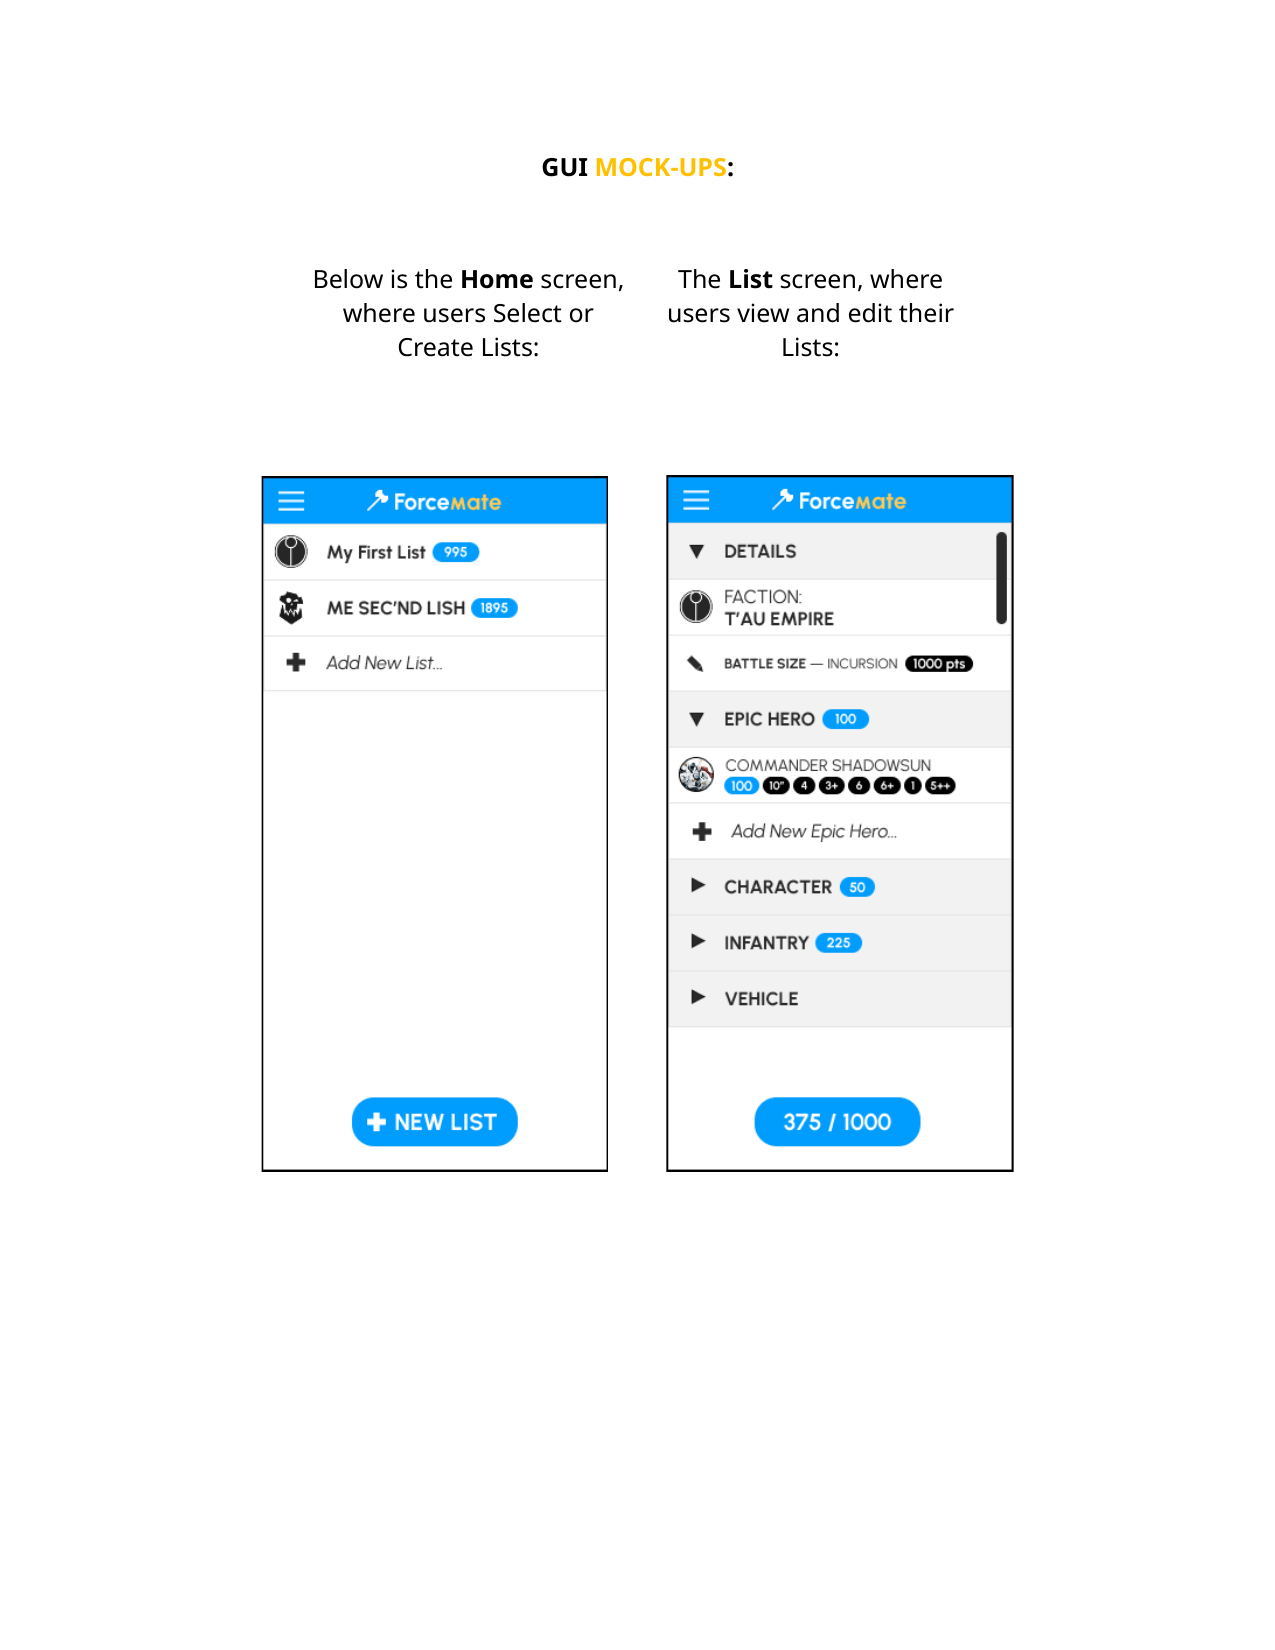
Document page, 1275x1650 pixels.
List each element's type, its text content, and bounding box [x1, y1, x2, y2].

picture [261, 476, 608, 1172]
picture [666, 475, 1014, 1172]
table_header Below is the Home screen, where users Select or Create Lists: [300, 262, 637, 364]
table_header The List screen, where users view and edit their Lists: [637, 262, 984, 364]
text GUI MOCK-UPS: [150, 150, 1125, 184]
